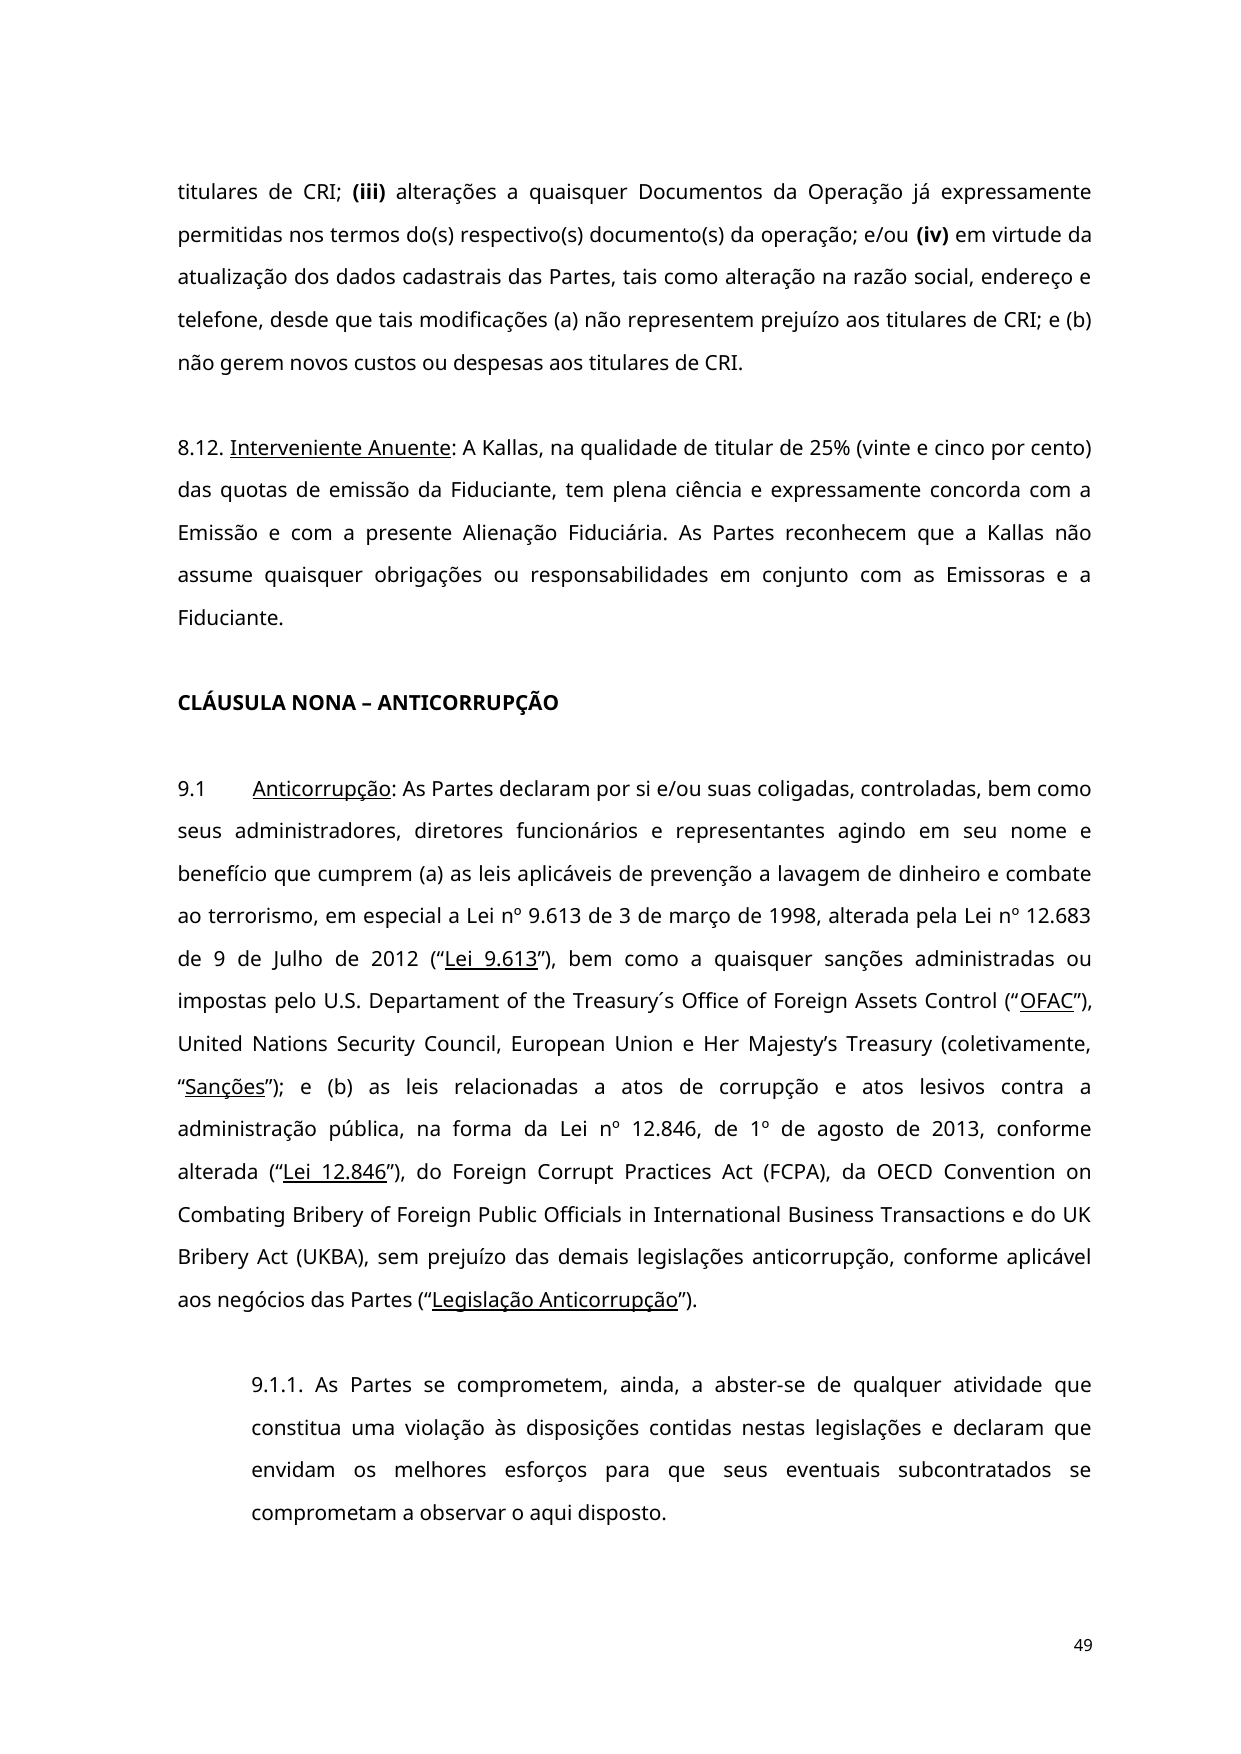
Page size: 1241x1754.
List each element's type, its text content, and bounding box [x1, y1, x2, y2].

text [177, 177, 1092, 376]
text 9.1.1. As Partes se comprometem, ainda, a abster-se de qualquer atividade que constitua uma violação às disposições contidas nestas legislações e declaram que envidam os melhores esforços para que seus eventuais subcontratados se comprometam a observar o aqui disposto. [251, 1370, 1092, 1526]
text 9.1 Anticorrupção: As Partes declaram por si e/ou suas coligadas, controladas, bem como seus administradores, diretores funcionários e representantes agindo em seu nome e benefício que cumprem (a) as leis aplicáveis de prevenção a lavagem de dinheiro e combate ao terrorismo, em especial a Lei nº 9.613 de 3 de março de 1998, alterada pela Lei nº 12.683 de 9 de Julho de 2012 (“Lei 9.613”), bem como a quaisquer sanções administradas ou impostas pelo U.S. Departament of the Treasury´s Office of Foreign Assets Control (“OFAC”), United Nations Security Council, European Union e Her Majesty’s Treasury (coletivamente, “Sanções”); e (b) as leis relacionadas a atos de corrupção e atos lesivos contra a administração pública, na forma da Lei nº 12.846, de 1º de agosto de 2013, conforme alterada (“Lei 12.846”), do Foreign Corrupt Practices Act (FCPA), da OECD Convention on Combating Bribery of Foreign Public Officials in International Business Transactions e do UK Bribery Act (UKBA), sem prejuízo das demais legislações anticorrupção, conforme aplicável aos negócios das Partes (“Legislação Anticorrupção”). [177, 774, 1092, 1313]
text CLÁUSULA NONA – ANTICORRUPÇÃO [177, 688, 1092, 717]
subtitle 8.12. Interveniente Anuente: A Kallas, na qualidade de titular de 25% (vinte e cinco por cento) das quotas de emissão da Fiduciante, tem plena ciência e expressamente concorda com a Emissão e com a presente Alienação Fiduciária. As Partes reconhecem que a Kallas não assume quaisquer obrigações ou responsabilidades em conjunto com as Emissoras e a Fiduciante. [177, 433, 1092, 632]
